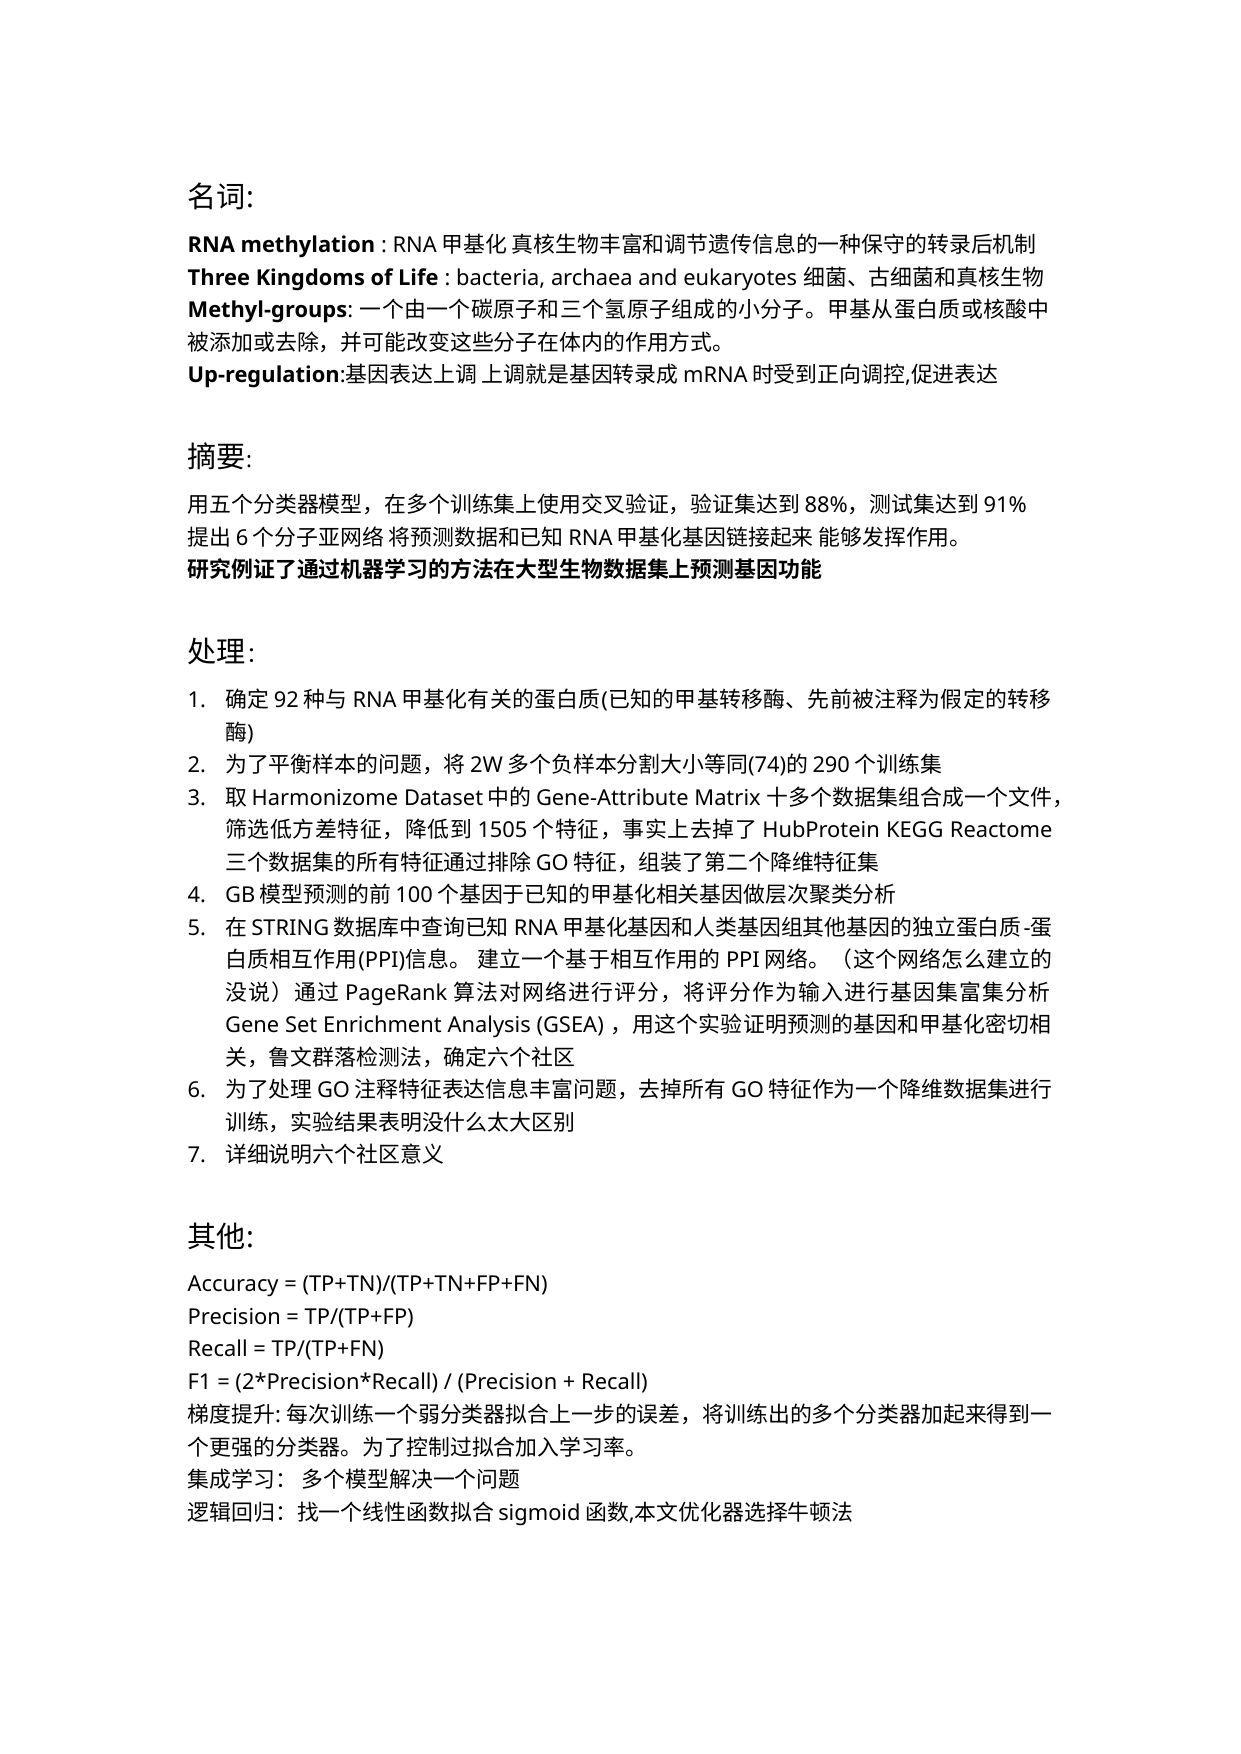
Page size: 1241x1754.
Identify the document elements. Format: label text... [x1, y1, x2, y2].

text 提出6个分子亚网络 将预测数据和已知RNA甲基化基因链接起来 能够发挥作用。 [187, 519, 1053, 552]
list 详细说明六个社区意义 [187, 1137, 1053, 1169]
text Methyl-groups: 一个由一个碳原子和三个氢原子组成的小分子。甲基从蛋白质或核酸中被添加或去除，并可能改变这些分子在体内的作用方式。 [187, 292, 1053, 357]
text 逻辑回归：找一个线性函数拟合sigmoid函数,本文优化器选择牛顿法 [187, 1494, 1053, 1527]
text 处理： [187, 617, 1053, 682]
text 摘要: [187, 422, 1053, 487]
list 取Harmonizome Dataset中的Gene-Attribute Matrix 十多个数据集组合成一个文件，筛选低方差特征，降低到1505个特征，事实上去掉了HubProtein KEGG Reactome 三个数据集的所有特征通过排除GO特征，组装了第二个降维特征集 [187, 779, 1053, 877]
text Recall = TP/(TP+FN) [187, 1332, 1053, 1364]
text 研究例证了通过机器学习的方法在大型生物数据集上预测基因功能 [187, 552, 1053, 584]
list 为了平衡样本的问题，将2W多个负样本分割大小等同(74)的290个训练集 [187, 747, 1053, 779]
text 梯度提升: 每次训练一个弱分类器拟合上一步的误差，将训练出的多个分类器加起来得到一个更强的分类器。为了控制过拟合加入学习率。 [187, 1397, 1053, 1462]
text RNA methylation : RNA甲基化 真核生物丰富和调节遗传信息的一种保守的转录后机制 [187, 227, 1053, 259]
text Up-regulation:基因表达上调 上调就是基因转录成mRNA时受到正向调控,促进表达 [187, 357, 1053, 389]
list 确定92种与RNA甲基化有关的蛋白质(已知的甲基转移酶、先前被注释为假定的转移酶) [187, 682, 1053, 747]
text F1 = (2*Precision*Recall) / (Precision + Recall) [187, 1364, 1053, 1397]
text 用五个分类器模型，在多个训练集上使用交叉验证，验证集达到88%，测试集达到91% [187, 487, 1053, 519]
text 其他: [187, 1202, 1053, 1267]
text 集成学习： 多个模型解决一个问题 [187, 1462, 1053, 1494]
list GB模型预测的前100个基因于已知的甲基化相关基因做层次聚类分析 [187, 877, 1053, 909]
text 名词: [187, 162, 1053, 227]
list 为了处理GO注释特征表达信息丰富问题，去掉所有GO特征作为一个降维数据集进行训练，实验结果表明没什么太大区别 [187, 1072, 1053, 1137]
text Accuracy = (TP+TN)/(TP+TN+FP+FN) [187, 1267, 1053, 1299]
text Three Kingdoms of Life : bacteria, archaea and eukaryotes 细菌、古细菌和真核生物 [187, 259, 1053, 292]
text Precision = TP/(TP+FP) [187, 1299, 1053, 1332]
list 在STRING数据库中查询已知RNA甲基化基因和人类基因组其他基因的独立蛋白质-蛋白质相互作用(PPI)信息。 建立一个基于相互作用的PPI网络。（这个网络怎么建立的没说）通过PageRank算法对网络进行评分，将评分作为输入进行基因集富集分析Gene Set Enrichment Analysis (GSEA) ，用这个实验证明预测的基因和甲基化密切相关，鲁文群落检测法，确定六个社区 [187, 909, 1053, 1072]
